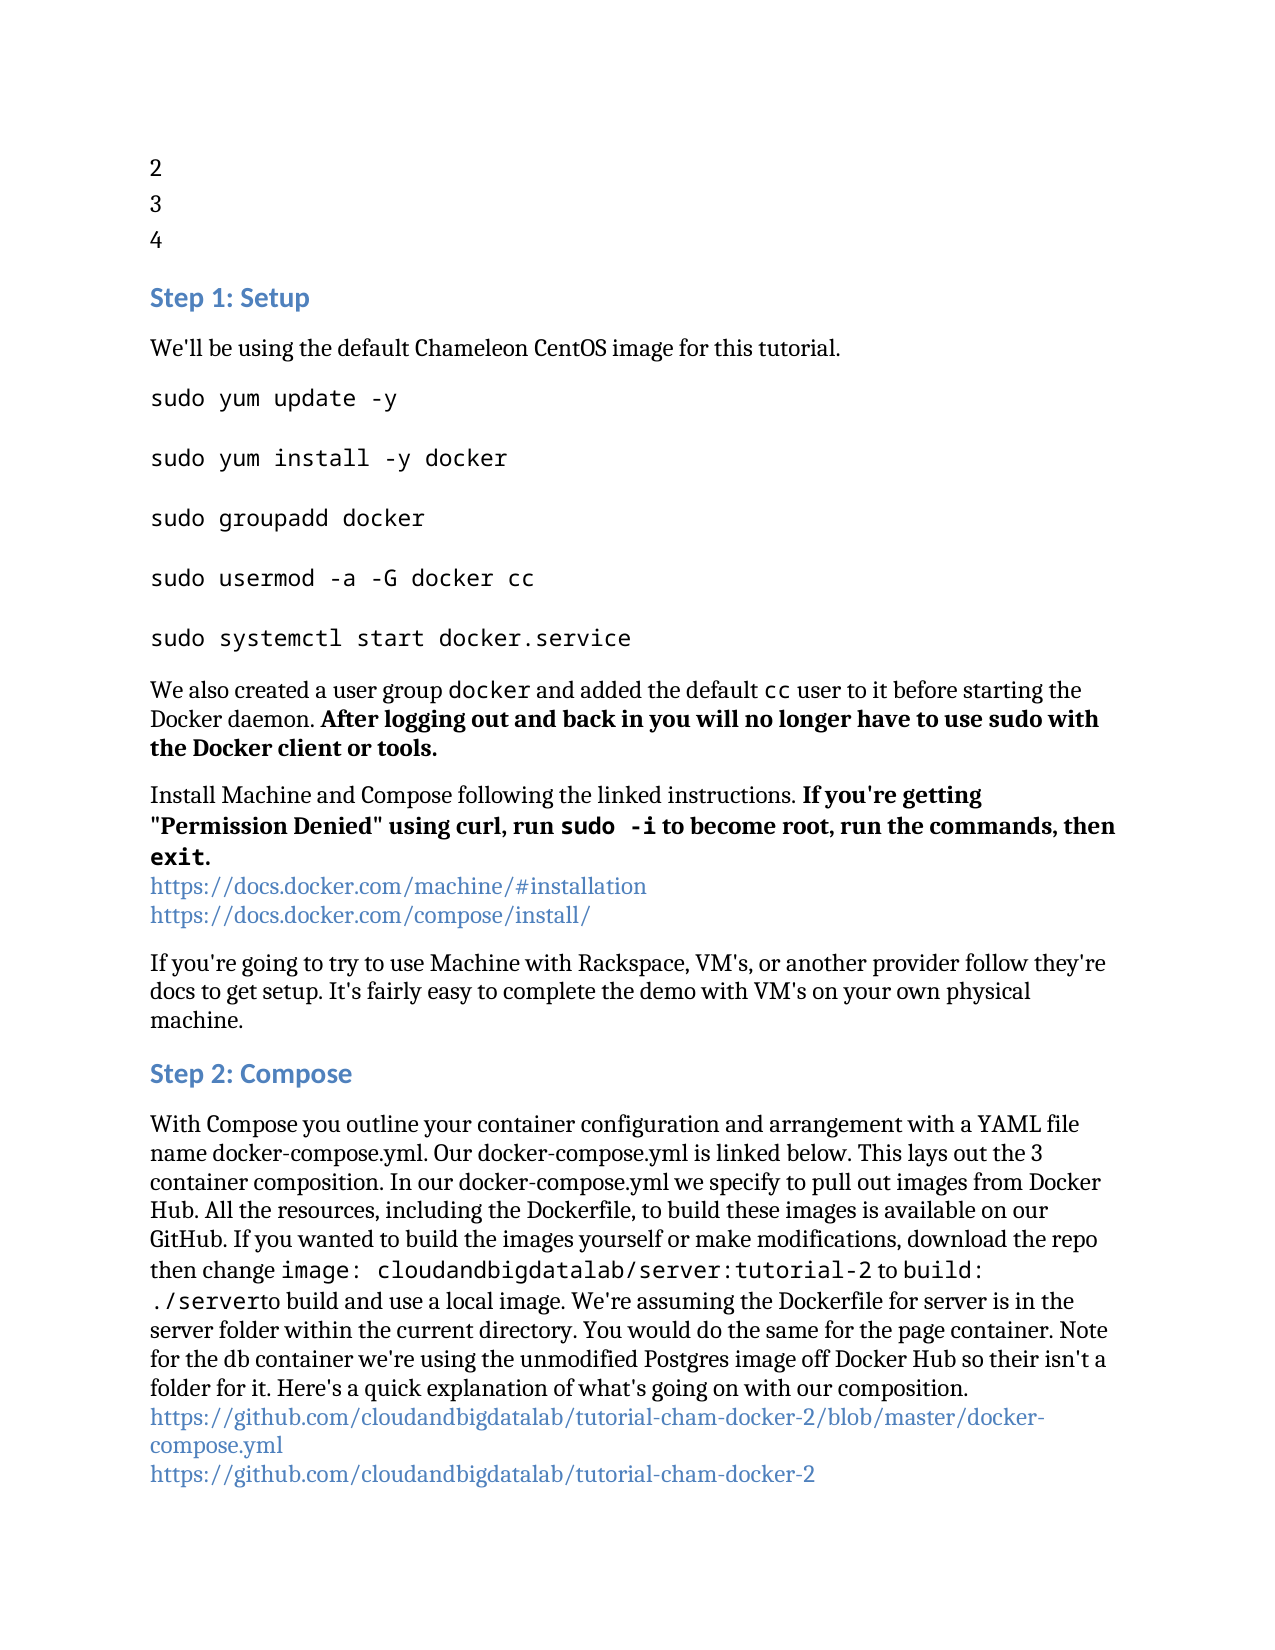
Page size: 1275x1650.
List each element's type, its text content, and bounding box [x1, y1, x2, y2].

table_cell 2 [139, 150, 1275, 186]
text Install Machine and Compose following the linked instructions. If you're getting "Permission Denied" using curl, run sudo -i to become root, run the commands, then exit. https://docs.docker.com/machine/#installation https://docs.docker.com/compose/install/ [150, 781, 1125, 930]
table_cell 3 [139, 186, 1275, 222]
subtitle Step 2: Compose [150, 1056, 1125, 1091]
table_cell 4 [139, 223, 1275, 259]
subtitle Step 1: Setup [150, 279, 1125, 315]
text sudo yum update -y sudo yum install -y docker sudo groupadd docker sudo usermod -a -G docker cc sudo systemctl start docker.service [150, 381, 1125, 653]
text We'll be using the default Chameleon CentOS image for this tutorial. [150, 334, 1125, 363]
text If you're going to try to use Machine with Rackspace, VM's, or another provider follow they're docs to get setup. It's fairly easy to complete the demo with VM's on your own physical machine. [150, 948, 1125, 1035]
text With Compose you outline your container configuration and arrangement with a YAML file name docker-compose.yml. Our docker-compose.yml is linked below. This lays out the 3 container composition. In our docker-compose.yml we specify to pull out images from Docker Hub. All the resources, including the Dockerfile, to build these images is available on our GitHub. If you wanted to build the images yourself or make modifications, download the repo then change image: cloudandbigdatalab/server:tutorial-2 to build: ./serverto build and use a local image. We're assuming the Dockerfile for server is in the server folder within the current directory. You would do the same for the page container. Note for the db container we're using the unmodified Postgres image off Docker Hub so their isn't a folder for it. Here's a quick explanation of what's going on with our composition. https://github.com/cloudandbigdatalab/tutorial-cham-docker-2/blob/master/docker-compose.yml https://github.com/cloudandbigdatalab/tutorial-cham-docker-2 [150, 1110, 1125, 1489]
text We also created a user group docker and added the default cc user to it before starting the Docker daemon. After logging out and back in you will no longer have to use sudo with the Docker client or tools. [150, 673, 1125, 762]
